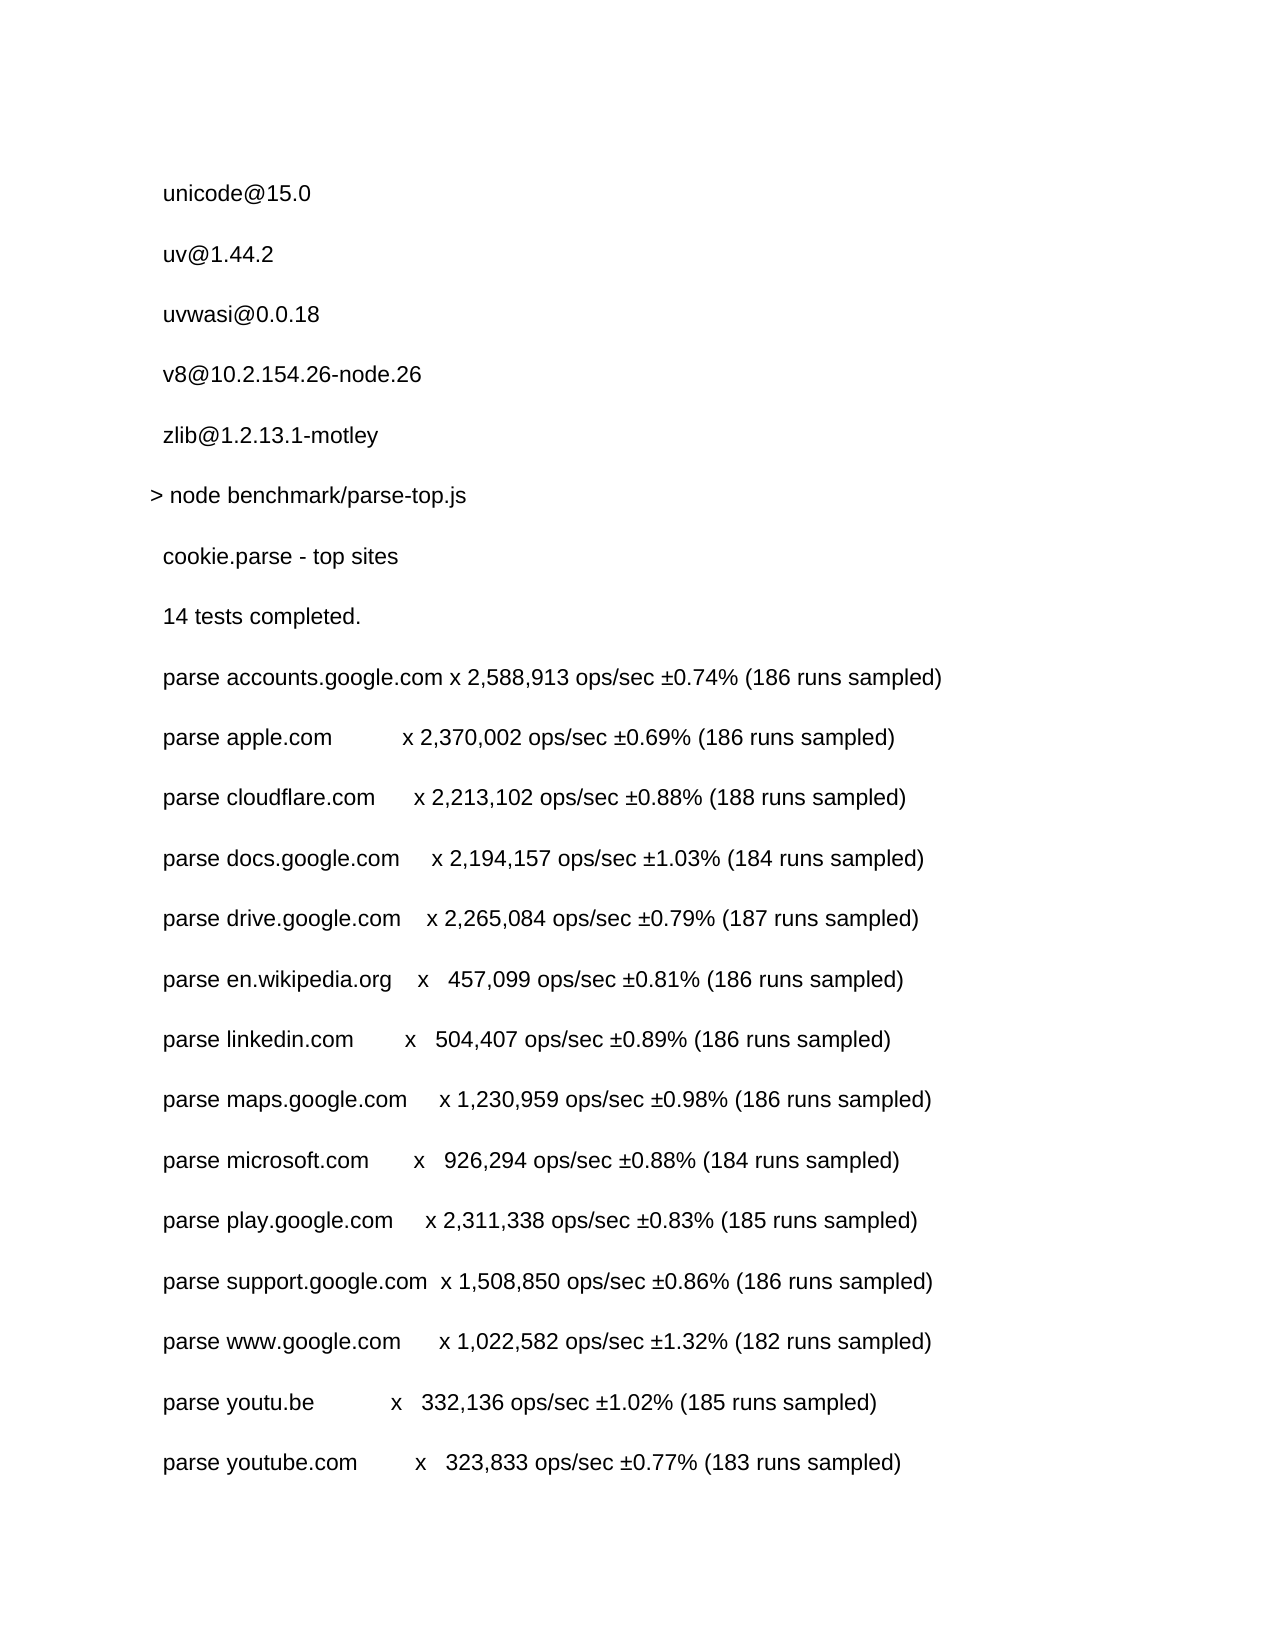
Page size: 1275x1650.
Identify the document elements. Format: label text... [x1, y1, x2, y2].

text v8@10.2.154.26-node.26 [150, 361, 1125, 388]
text parse accounts.google.com x 2,588,913 ops/sec ±0.74% (186 runs sampled) [150, 663, 1125, 690]
text parse en.wikipedia.org x 457,099 ops/sec ±0.81% (186 runs sampled) [150, 966, 1125, 992]
text parse www.google.com x 1,022,582 ops/sec ±1.32% (182 runs sampled) [150, 1328, 1125, 1354]
text parse apple.com x 2,370,002 ops/sec ±0.69% (186 runs sampled) [150, 724, 1125, 750]
text parse youtube.com x 323,833 ops/sec ±0.77% (183 runs sampled) [150, 1449, 1125, 1475]
text parse docs.google.com x 2,194,157 ops/sec ±1.03% (184 runs sampled) [150, 845, 1125, 871]
text parse youtu.be x 332,136 ops/sec ±1.02% (185 runs sampled) [150, 1388, 1125, 1415]
text parse play.google.com x 2,311,338 ops/sec ±0.83% (185 runs sampled) [150, 1207, 1125, 1234]
text unicode@15.0 [150, 180, 1125, 207]
text cookie.parse - top sites [150, 543, 1125, 569]
text parse maps.google.com x 1,230,959 ops/sec ±0.98% (186 runs sampled) [150, 1086, 1125, 1113]
text uv@1.44.2 [150, 241, 1125, 267]
text zlib@1.2.13.1-motley [150, 422, 1125, 448]
text 14 tests completed. [150, 603, 1125, 629]
text parse cloudflare.com x 2,213,102 ops/sec ±0.88% (188 runs sampled) [150, 784, 1125, 811]
text parse drive.google.com x 2,265,084 ops/sec ±0.79% (187 runs sampled) [150, 905, 1125, 932]
text parse linkedin.com x 504,407 ops/sec ±0.89% (186 runs sampled) [150, 1026, 1125, 1052]
text > node benchmark/parse-top.js [150, 482, 1125, 509]
text parse support.google.com x 1,508,850 ops/sec ±0.86% (186 runs sampled) [150, 1268, 1125, 1294]
text uvwasi@0.0.18 [150, 301, 1125, 327]
text parse microsoft.com x 926,294 ops/sec ±0.88% (184 runs sampled) [150, 1147, 1125, 1173]
